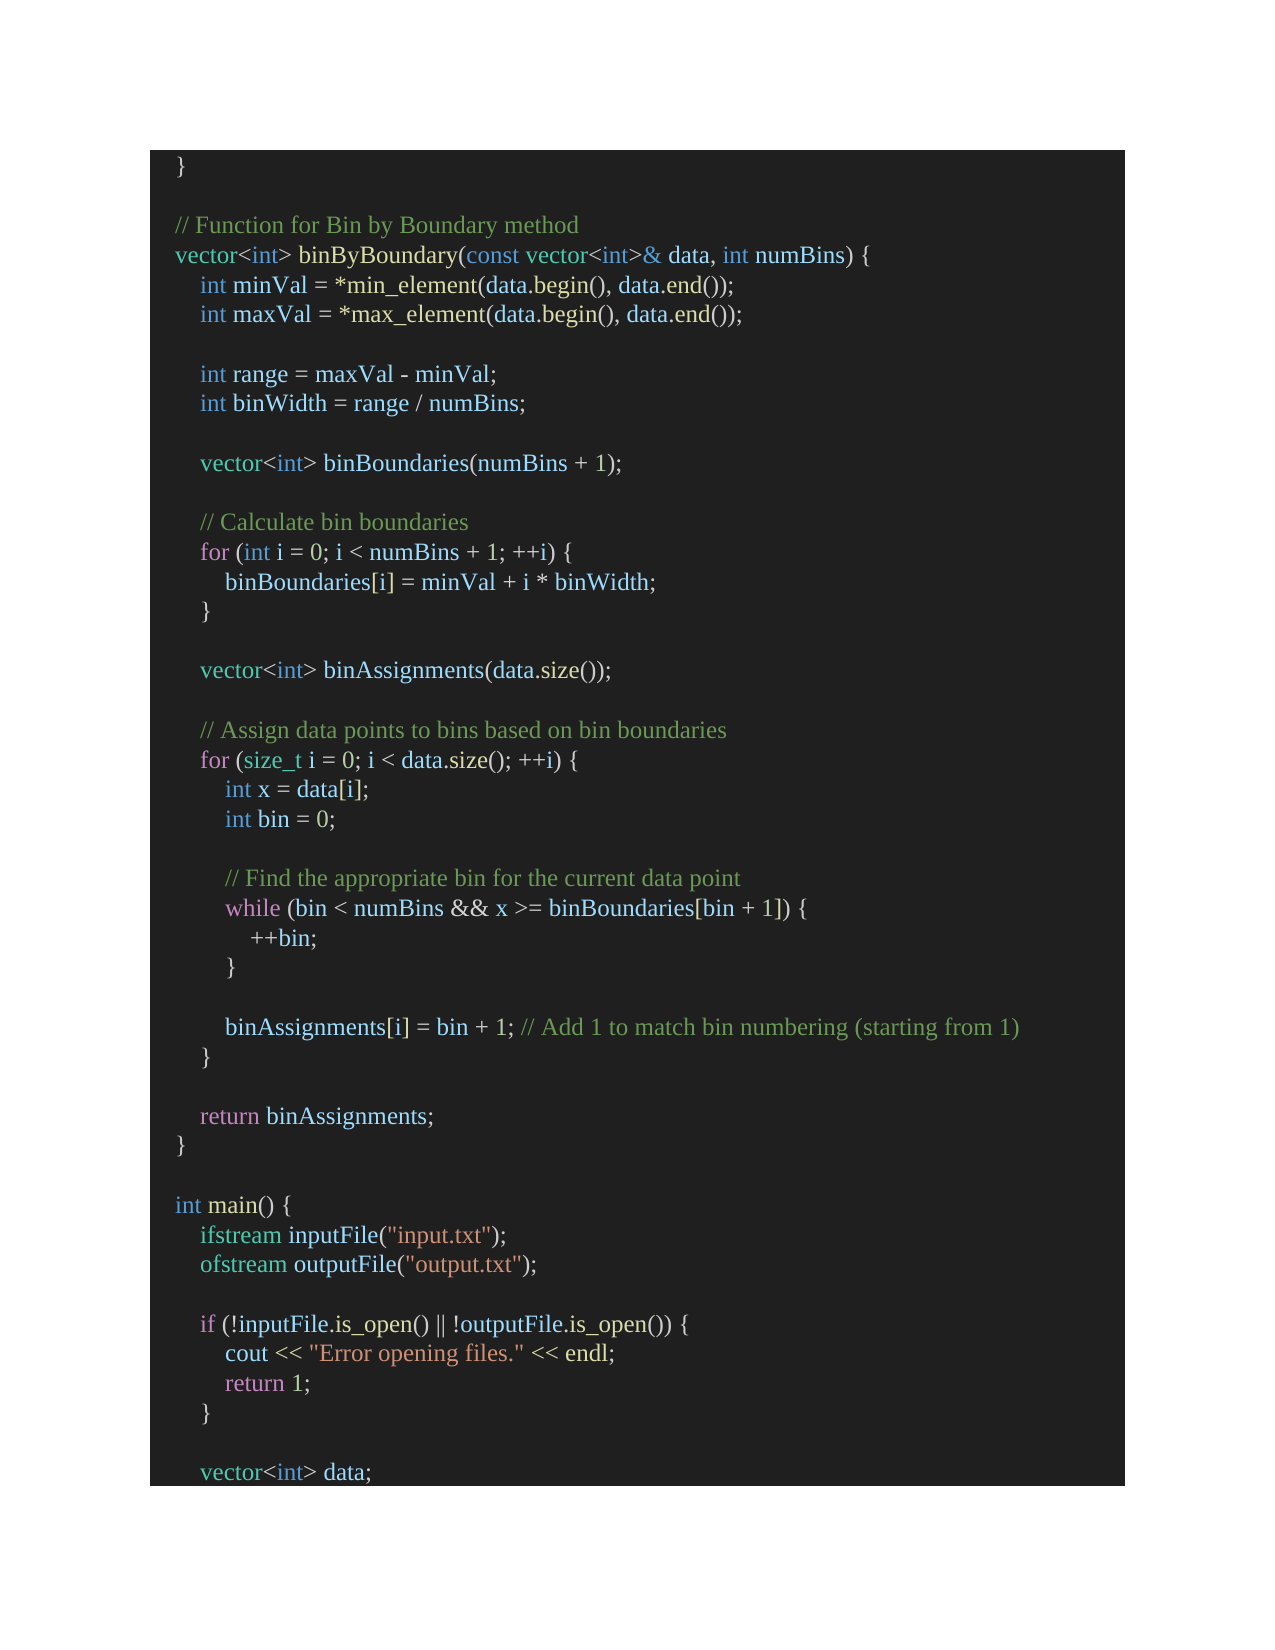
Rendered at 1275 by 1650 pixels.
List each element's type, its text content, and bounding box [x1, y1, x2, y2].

text ifstream inputFile("input.txt"); [150, 1219, 1125, 1248]
text } [150, 1130, 1125, 1159]
text ++bin; [150, 922, 1125, 952]
text int main() { [150, 1189, 1125, 1219]
text return 1; [150, 1367, 1125, 1397]
text } [150, 595, 1125, 625]
text } [150, 1041, 1125, 1070]
text } [150, 952, 1125, 981]
text int bin = 0; [150, 803, 1125, 833]
text } [150, 150, 1125, 180]
text int binWidth = range / numBins; [150, 387, 1125, 417]
text int x = data[i]; [150, 773, 1125, 803]
text for (int i = 0; i < numBins + 1; ++i) { [150, 536, 1125, 566]
text if (!inputFile.is_open() || !outputFile.is_open()) { [150, 1308, 1125, 1337]
text int maxVal = *max_element(data.begin(), data.end()); [150, 298, 1125, 328]
text vector<int> data; [150, 1456, 1125, 1486]
text // Calculate bin boundaries [150, 506, 1125, 536]
text // Function for Bin by Boundary method [150, 209, 1125, 239]
text vector<int> binAssignments(data.size()); [150, 655, 1125, 684]
text binAssignments[i] = bin + 1; // Add 1 to match bin numbering (starting from 1) [150, 1011, 1125, 1041]
text binBoundaries[i] = minVal + i * binWidth; [150, 566, 1125, 595]
text cout << "Error opening files." << endl; [150, 1337, 1125, 1367]
text vector<int> binByBoundary(const vector<int>& data, int numBins) { [150, 239, 1125, 269]
text // Find the appropriate bin for the current data point [150, 862, 1125, 892]
text return binAssignments; [150, 1100, 1125, 1130]
text vector<int> binBoundaries(numBins + 1); [150, 447, 1125, 477]
text // Assign data points to bins based on bin boundaries [150, 714, 1125, 744]
text while (bin < numBins && x >= binBoundaries[bin + 1]) { [150, 892, 1125, 922]
text ofstream outputFile("output.txt"); [150, 1248, 1125, 1278]
text } [150, 1397, 1125, 1427]
text int range = maxVal - minVal; [150, 358, 1125, 387]
text int minVal = *min_element(data.begin(), data.end()); [150, 269, 1125, 298]
text for (size_t i = 0; i < data.size(); ++i) { [150, 744, 1125, 773]
